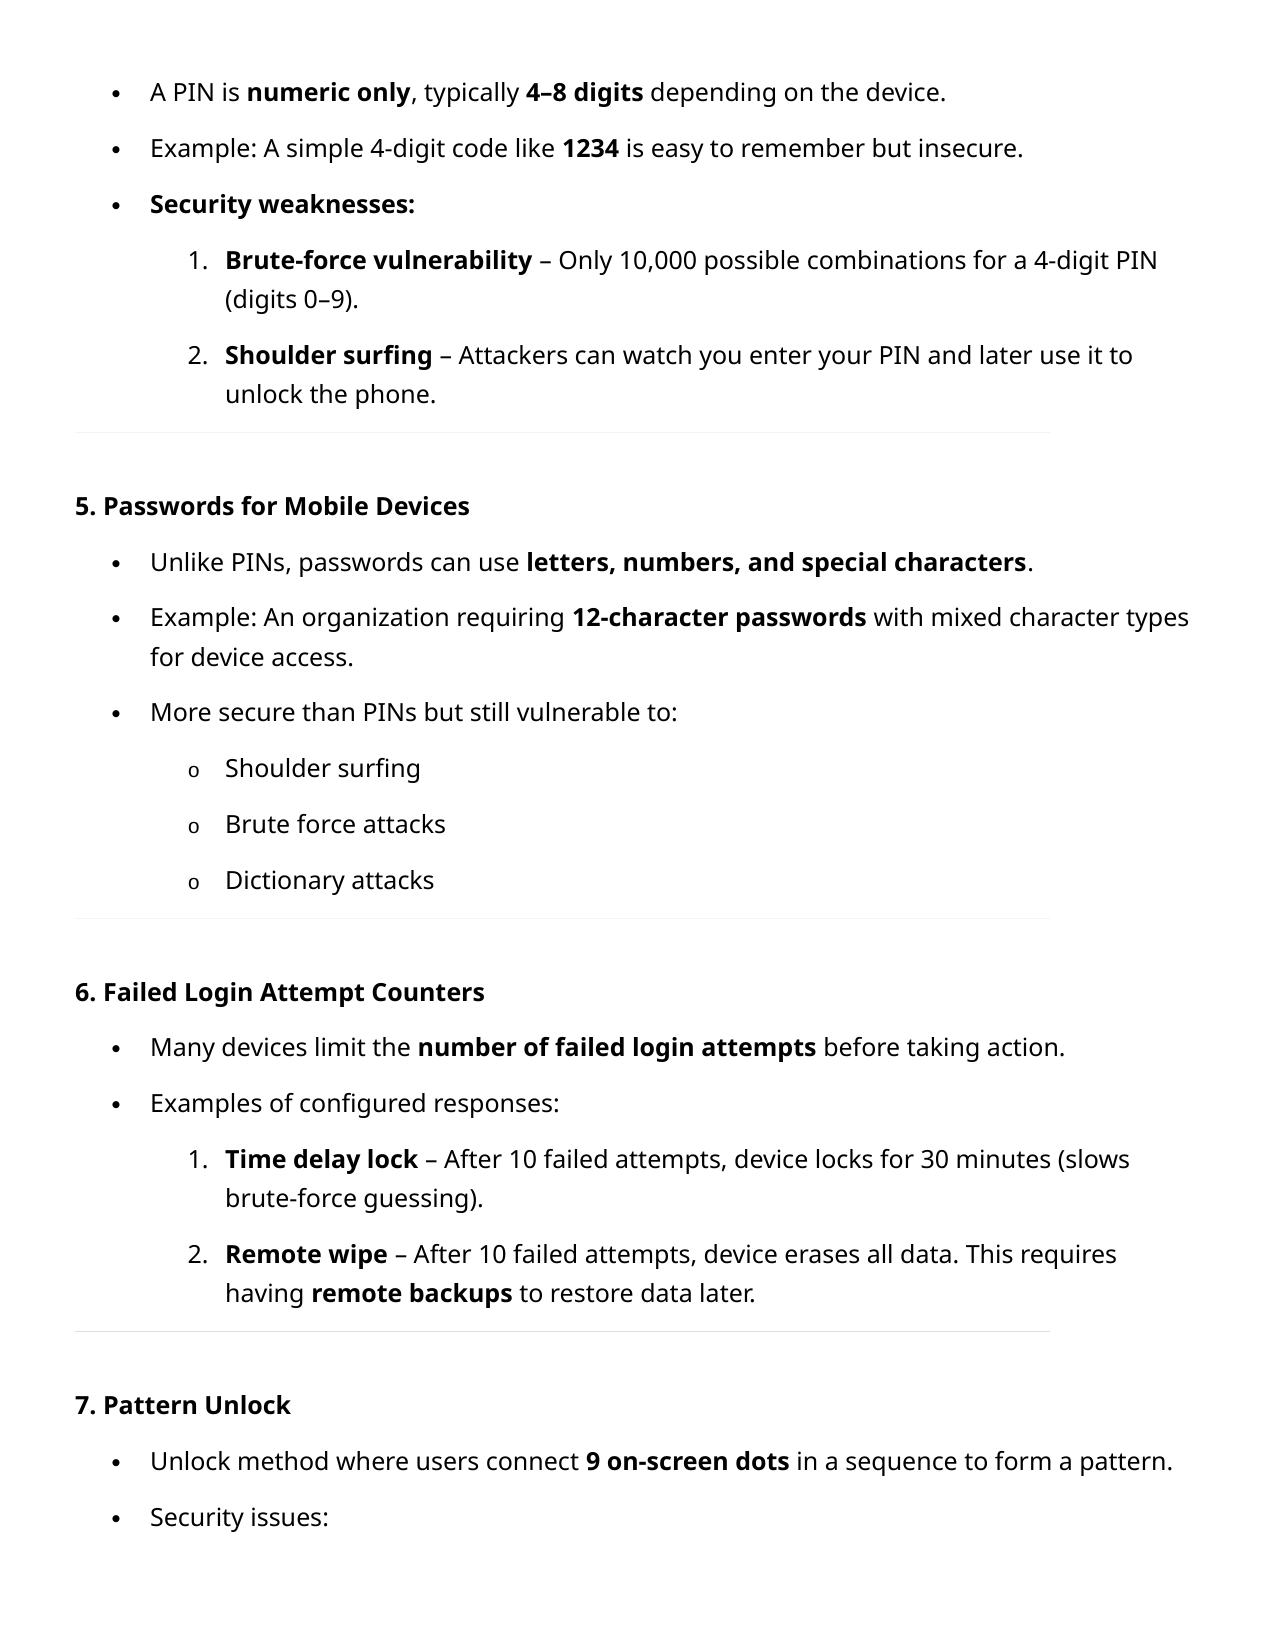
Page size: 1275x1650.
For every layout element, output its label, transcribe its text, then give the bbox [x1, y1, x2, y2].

list Dictionary attacks [187, 862, 1200, 897]
text 5. Passwords for Mobile Devices [75, 488, 1200, 522]
list Many devices limit the number of failed login attempts before taking action. [112, 1030, 1200, 1064]
list Brute-force vulnerability – Only 10,000 possible combinations for a 4-digit PIN (digits 0–9). [187, 242, 1200, 316]
list Example: An organization requiring 12-character passwords with mixed character types for device access. [112, 600, 1200, 673]
list Unlock method where users connect 9 on-screen dots in a sequence to form a pattern. [112, 1443, 1200, 1477]
list Shoulder surfing [187, 751, 1200, 785]
list Time delay lock – After 10 failed attempts, device locks for 30 minutes (slows brute-force guessing). [187, 1142, 1200, 1215]
list Brute force attacks [187, 807, 1200, 841]
list Unlike PINs, passwords can use letters, numbers, and special characters. [112, 544, 1200, 578]
list Security weaknesses: [112, 187, 1200, 221]
list Examples of configured responses: [112, 1086, 1200, 1120]
list A PIN is numeric only, typically 4–8 digits depending on the device. [112, 75, 1200, 109]
list Example: A simple 4-digit code like 1234 is easy to remember but insecure. [112, 131, 1200, 165]
text 7. Pattern Unlock [75, 1387, 1200, 1422]
list More secure than PINs but still vulnerable to: [112, 695, 1200, 729]
list Shoulder surfing – Attackers can watch you enter your PIN and later use it to unlock the phone. [187, 337, 1200, 411]
list Remote wipe – After 10 failed attempts, device erases all data. This requires having remote backups to restore data later. [187, 1237, 1200, 1310]
list Security issues: [112, 1499, 1200, 1533]
text 6. Failed Login Attempt Counters [75, 974, 1200, 1008]
